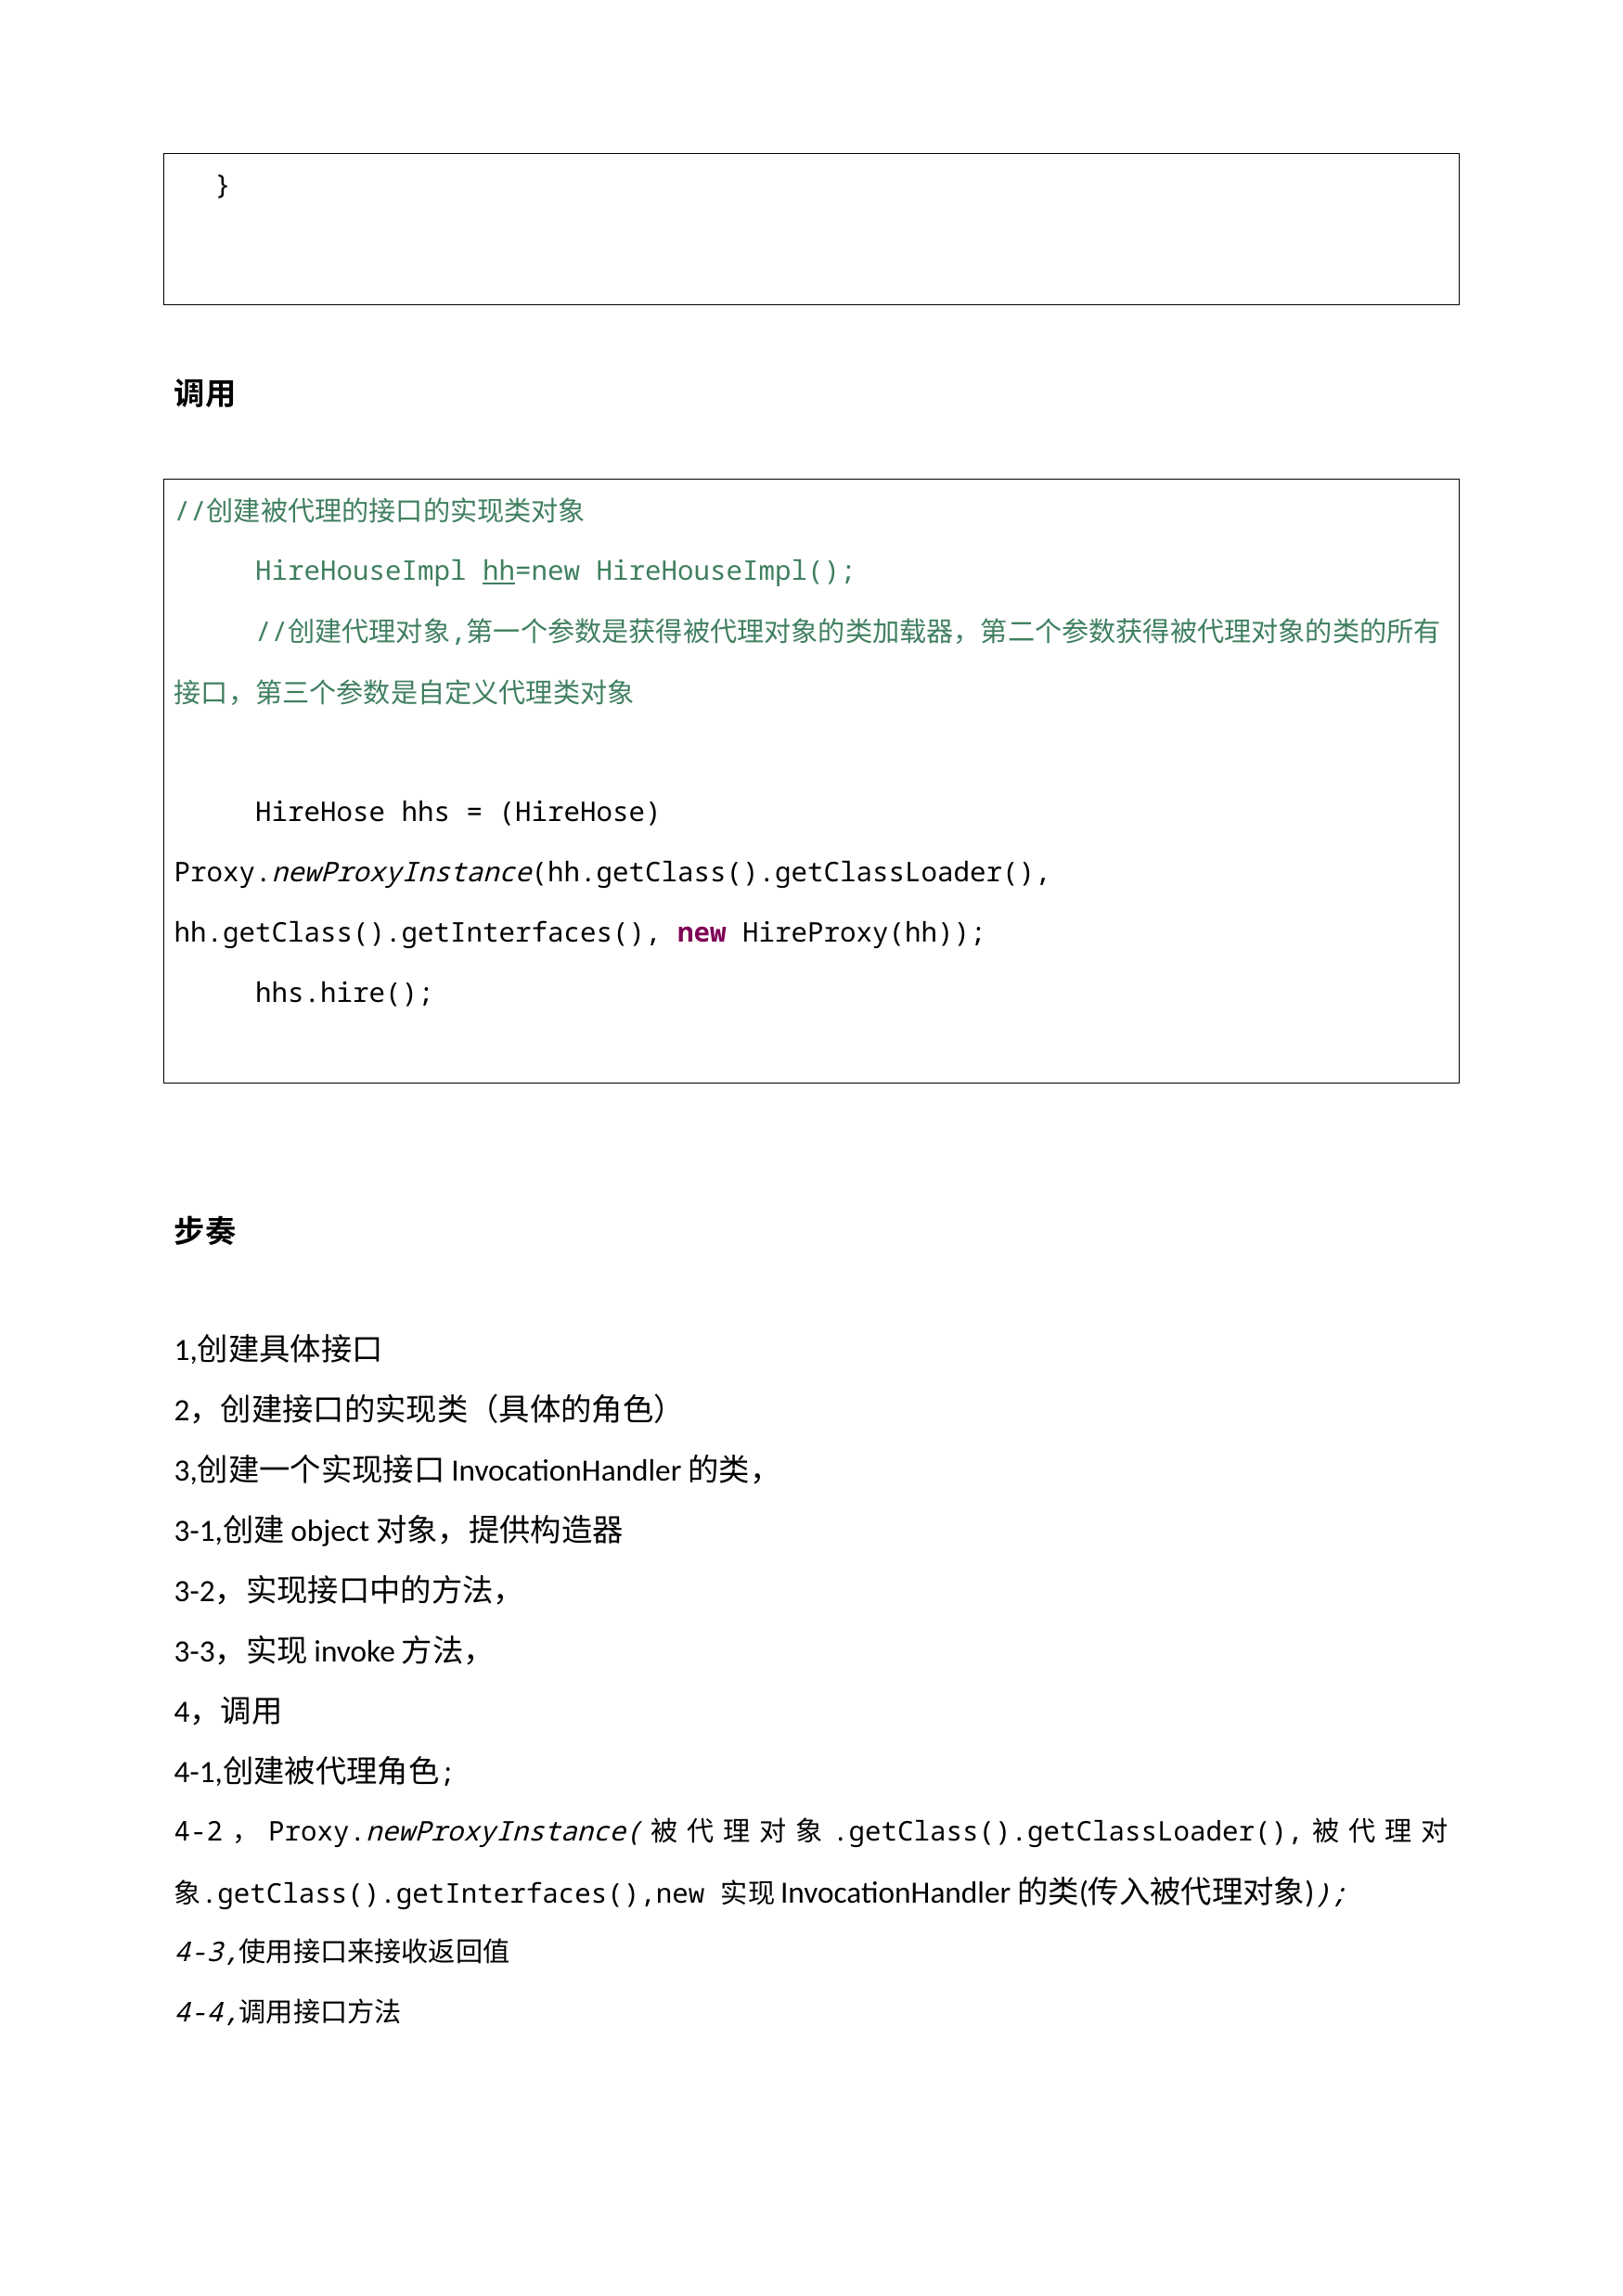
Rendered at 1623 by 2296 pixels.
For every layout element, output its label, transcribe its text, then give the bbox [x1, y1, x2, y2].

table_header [164, 154, 1459, 304]
text 3-3，实现invoke方法， [174, 1618, 1449, 1678]
text 4，调用 [174, 1678, 1449, 1738]
text 3,创建一个实现接口InvocationHandler的类， [174, 1437, 1449, 1497]
text 1,创建具体接口 [174, 1316, 1449, 1377]
text 4-4,调用接口方法 [174, 1980, 1449, 2040]
text 3-2，实现接口中的方法， [174, 1558, 1449, 1618]
subtitle 步奏 [174, 1199, 1449, 1259]
text 4-2，Proxy.newProxyInstance(被代理对象.getClass().getClassLoader(),被代理对象.getClass().getInterfaces(),new 实现InvocationHandler的类(传入被代理对象)); [174, 1799, 1449, 1919]
text 4-3,使用接口来接收返回值 [174, 1919, 1449, 1980]
table_header //创建被代理的接口的实现类对象 HireHouseImpl hh=new HireHouseImpl(); //创建代理对象,第一个参数是获得被代理对象的类加载器，第二个参数获得被代理对象的类的所有接口，第三个参数是自定义代理类对象 HireHose hhs = (HireHose) Proxy.newProxyInstance(hh.getClass().getClassLoader(), hh.getClass().getInterfaces(), new HireProxy(hh)); hhs.hire(); [164, 480, 1459, 1083]
text 4-1,创建被代理角色; [174, 1738, 1449, 1799]
text 3-1,创建object对象，提供构造器 [174, 1497, 1449, 1558]
subtitle 调用 [174, 361, 1449, 421]
text 2，创建接口的实现类（具体的角色） [174, 1377, 1449, 1437]
